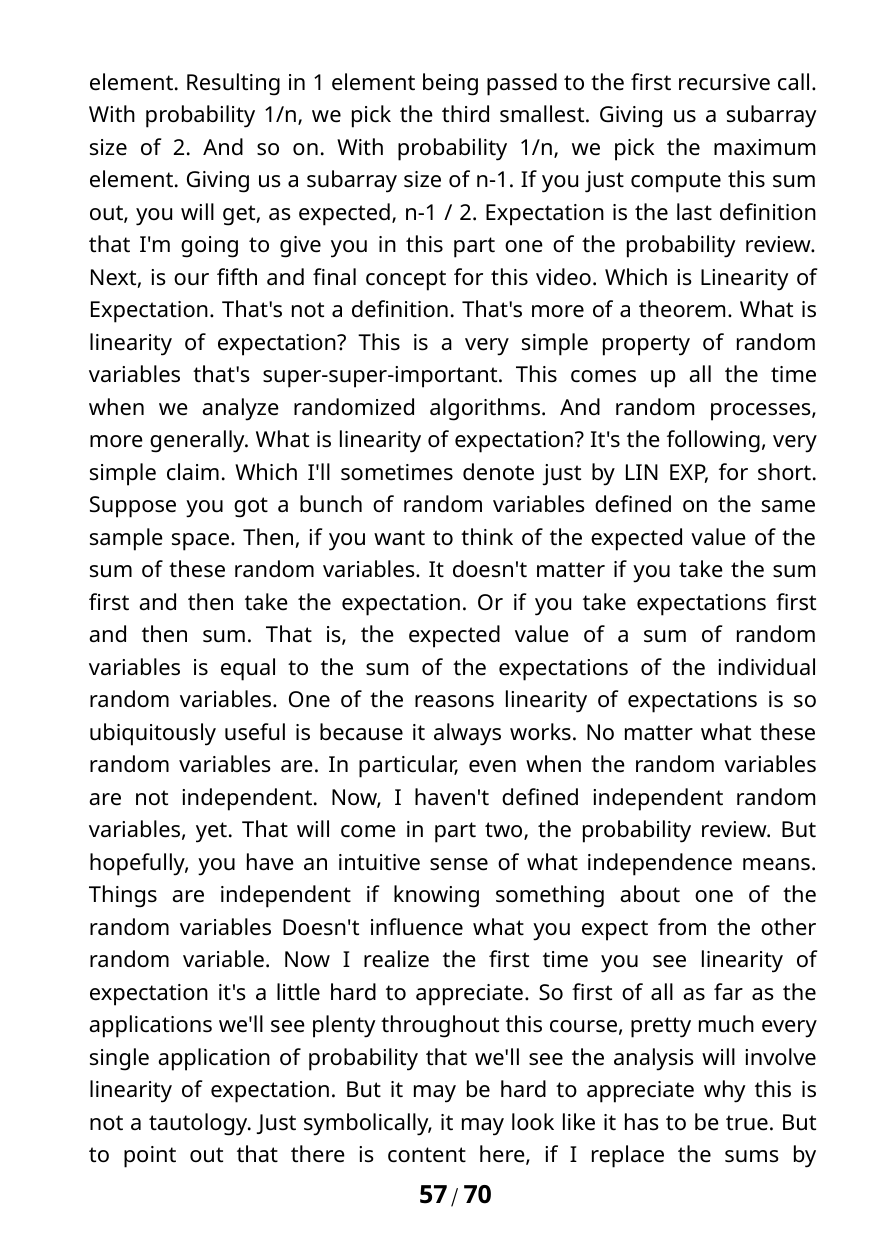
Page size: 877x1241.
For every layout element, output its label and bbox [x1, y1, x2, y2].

text [89, 65, 818, 1170]
